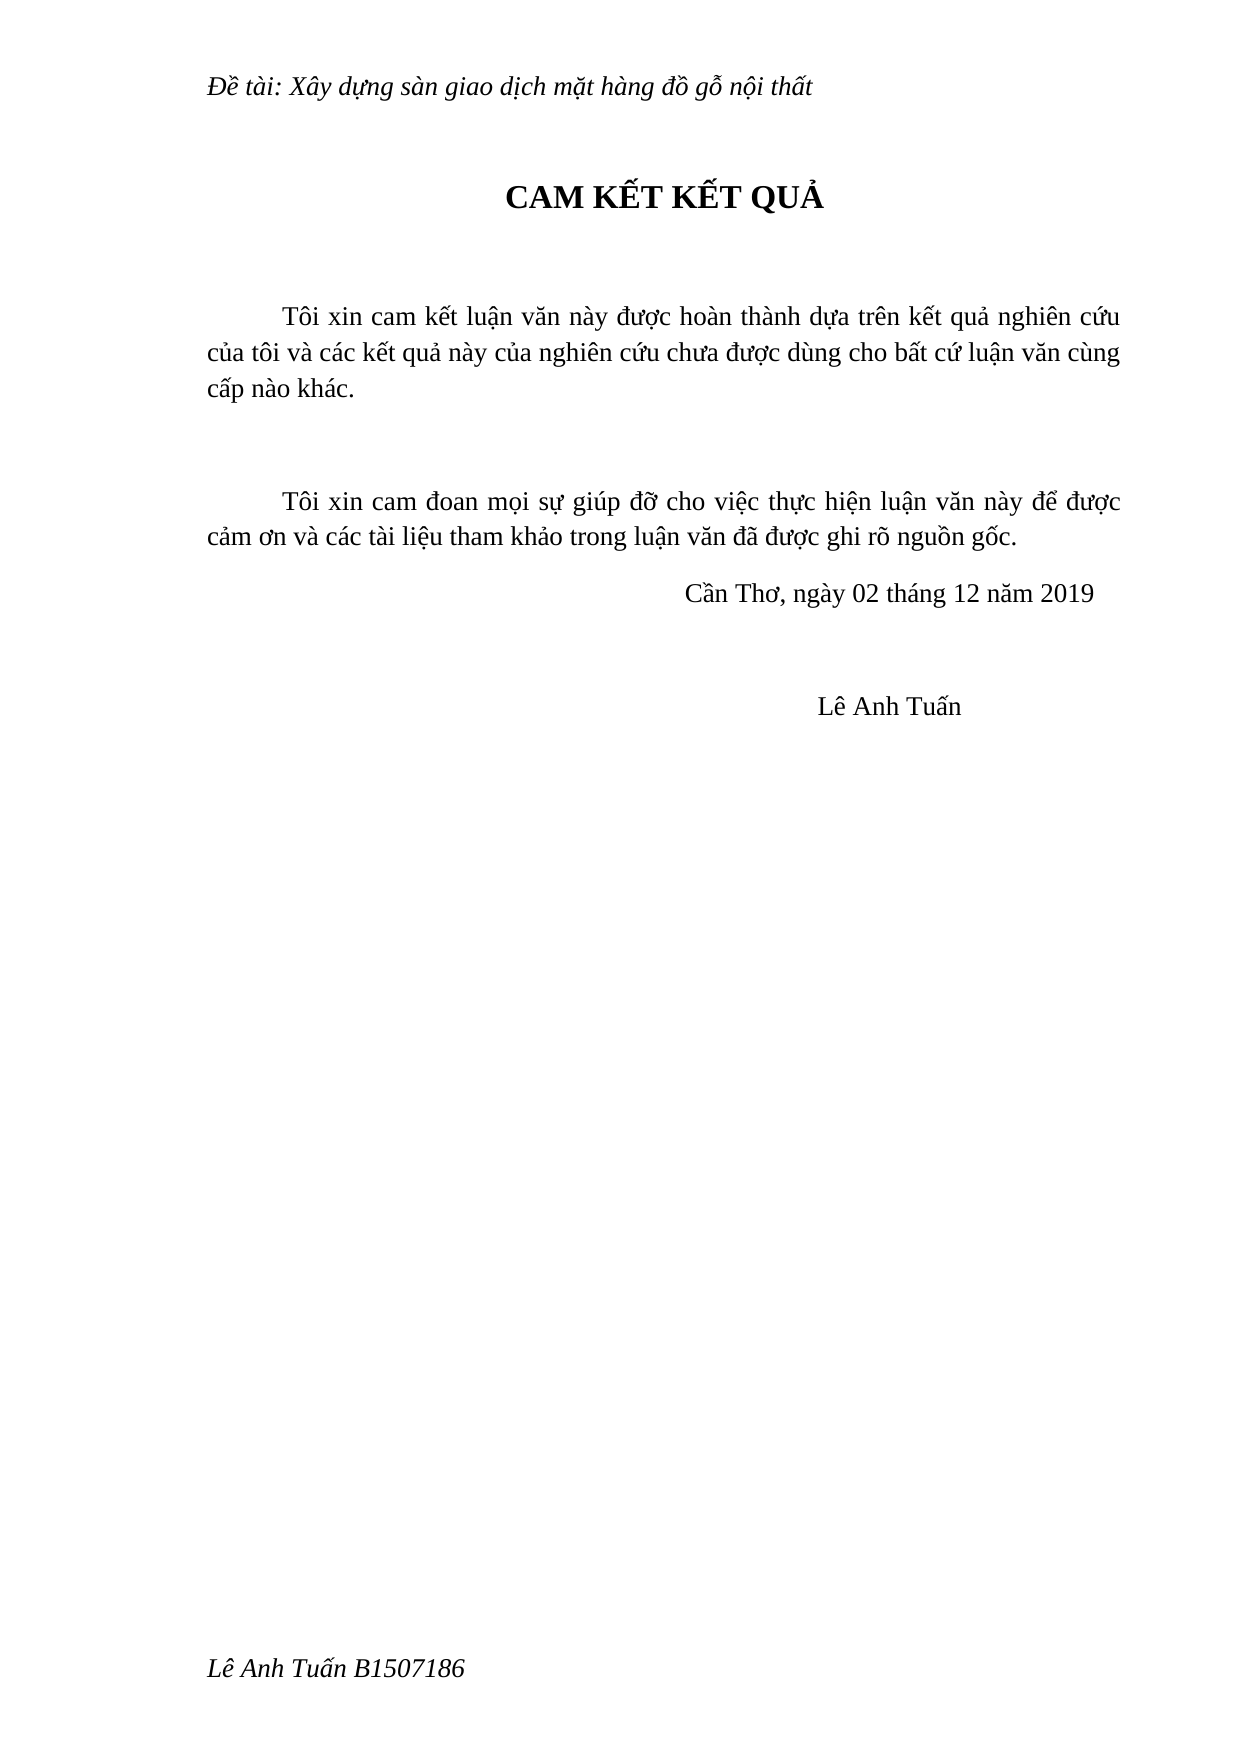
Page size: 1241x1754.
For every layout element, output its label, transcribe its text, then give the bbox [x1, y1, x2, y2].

text Lê Anh Tuấn [657, 690, 1122, 721]
text Tôi xin cam kết luận văn này được hoàn thành dựa trên kết quả nghiên cứu của tôi và các kết quả này của nghiên cứu chưa được dùng cho bất cứ luận văn cùng cấp nào khác. [207, 300, 1122, 403]
text Cần Thơ, ngày 02 tháng 12 năm 2019 [657, 577, 1122, 608]
text Tôi xin cam đoan mọi sự giúp đỡ cho việc thực hiện luận văn này để được cảm ơn và các tài liệu tham khảo trong luận văn đã được ghi rõ nguồn gốc. [207, 485, 1122, 552]
subtitle CAM KẾT KẾT QUẢ [207, 177, 1122, 216]
